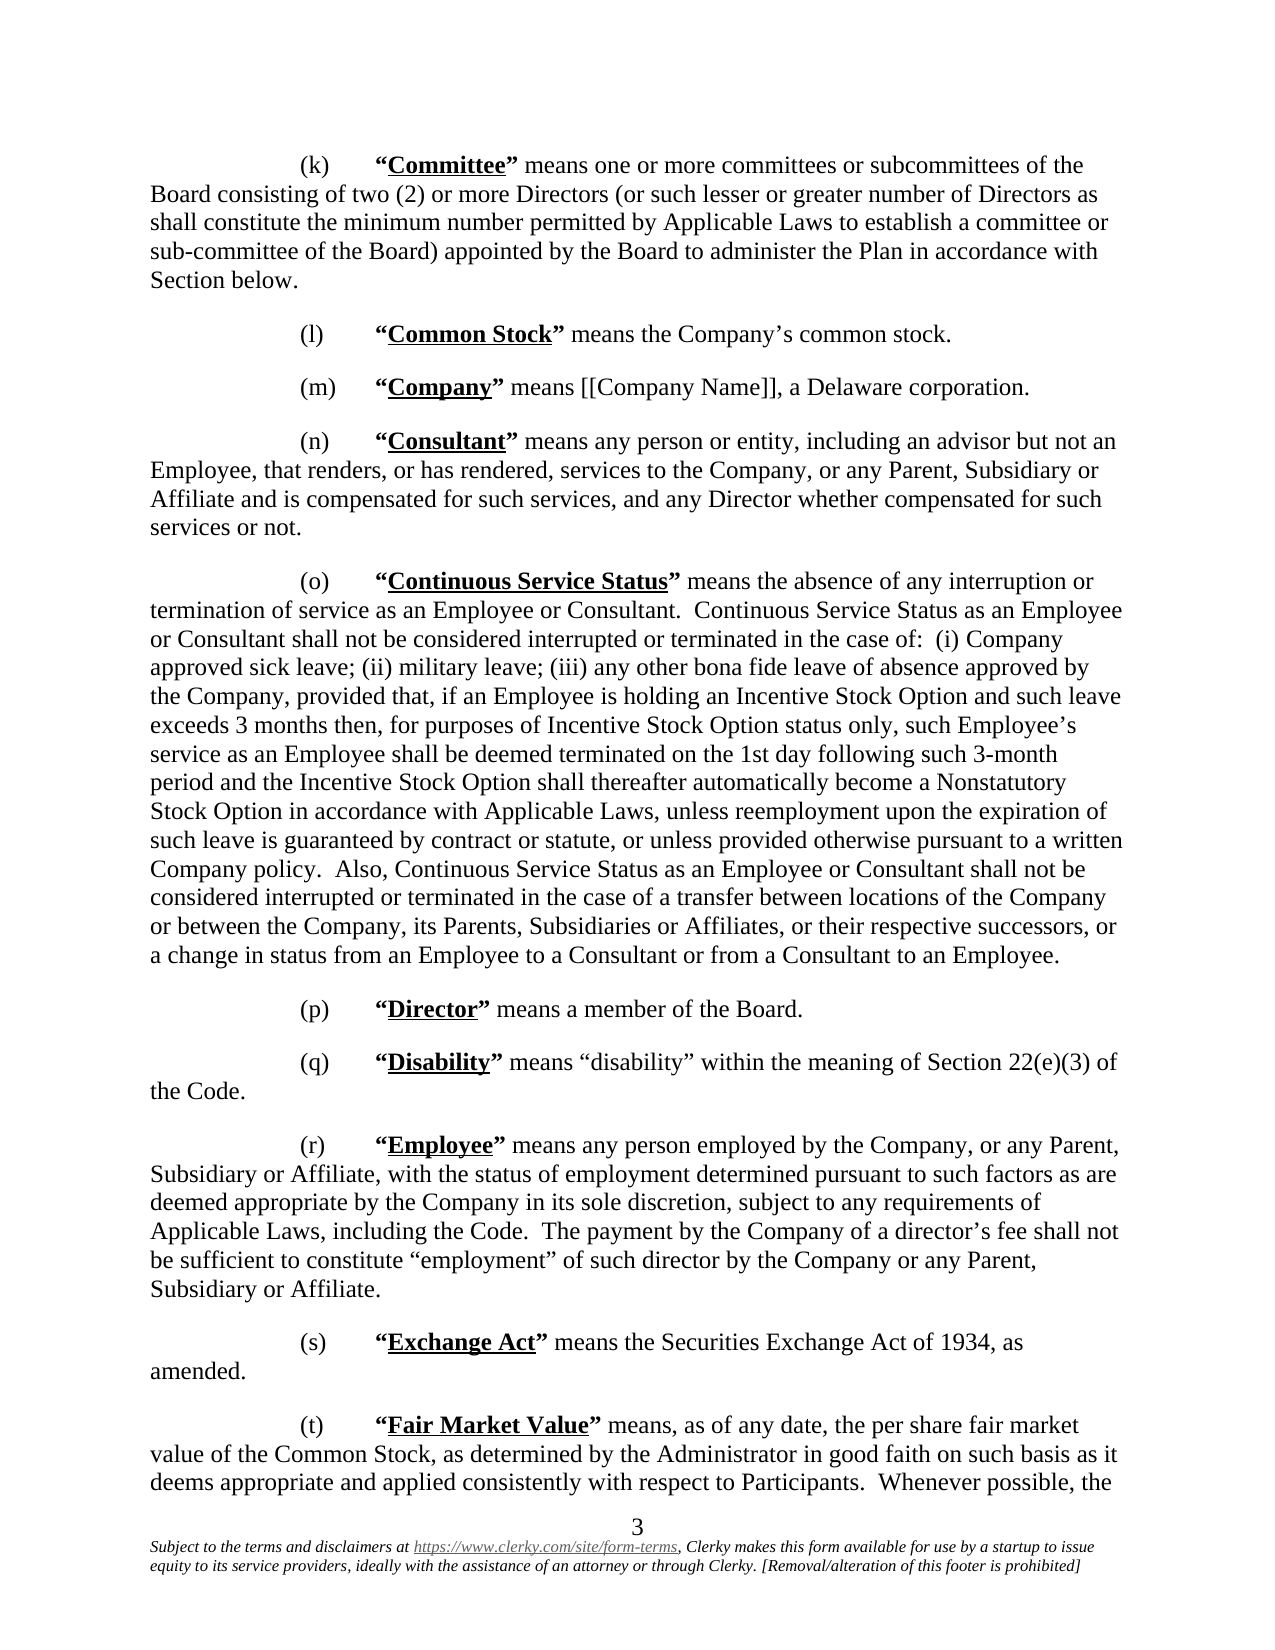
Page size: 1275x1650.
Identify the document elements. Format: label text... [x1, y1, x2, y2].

list “Company” means [[Company Name]], a Delaware corporation. [150, 372, 1125, 401]
list “Committee” means one or more committees or subcommittees of the Board consisting of two (2) or more Directors (or such lesser or greater number of Directors as shall constitute the minimum number permitted by Applicable Laws to establish a committee or sub-committee of the Board) appointed by the Board to administer the Plan in accordance with Section 4 below. [150, 150, 1125, 294]
list “Exchange Act” means the Securities Exchange Act of 1934, as amended. [150, 1327, 1125, 1385]
list “Employee” means any person employed by the Company, or any Parent, Subsidiary or Affiliate, with the status of employment determined pursuant to such factors as are deemed appropriate by the Company in its sole discretion, subject to any requirements of Applicable Laws, including the Code. The payment by the Company of a director’s fee shall not be sufficient to constitute “employment” of such director by the Company or any Parent, Subsidiary or Affiliate. [150, 1130, 1125, 1302]
list “Continuous Service Status” means the absence of any interruption or termination of service as an Employee or Consultant. Continuous Service Status as an Employee or Consultant shall not be considered interrupted or terminated in the case of: (i) Company approved sick leave; (ii) military leave; (iii) any other bona fide leave of absence approved by the Company, provided that, if an Employee is holding an Incentive Stock Option and such leave exceeds 3 months then, for purposes of Incentive Stock Option status only, such Employee’s service as an Employee shall be deemed terminated on the 1st day following such 3-month period and the Incentive Stock Option shall thereafter automatically become a Nonstatutory Stock Option in accordance with Applicable Laws, unless reemployment upon the expiration of such leave is guaranteed by contract or statute, or unless provided otherwise pursuant to a written Company policy. Also, Continuous Service Status as an Employee or Consultant shall not be considered interrupted or terminated in the case of a transfer between locations of the Company or between the Company, its Parents, Subsidiaries or Affiliates, or their respective successors, or a change in status from an Employee to a Consultant or from a Consultant to an Employee. [150, 566, 1125, 969]
list “Consultant” means any person or entity, including an advisor but not an Employee, that renders, or has rendered, services to the Company, or any Parent, Subsidiary or Affiliate and is compensated for such services, and any Director whether compensated for such services or not. [150, 426, 1125, 541]
list “Director” means a member of the Board. [150, 994, 1125, 1022]
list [150, 1410, 1125, 1496]
list “Disability” means “disability” within the meaning of Section 22(e)(3) of the Code. [150, 1047, 1125, 1105]
list “Common Stock” means the Company’s common stock. [150, 319, 1125, 347]
